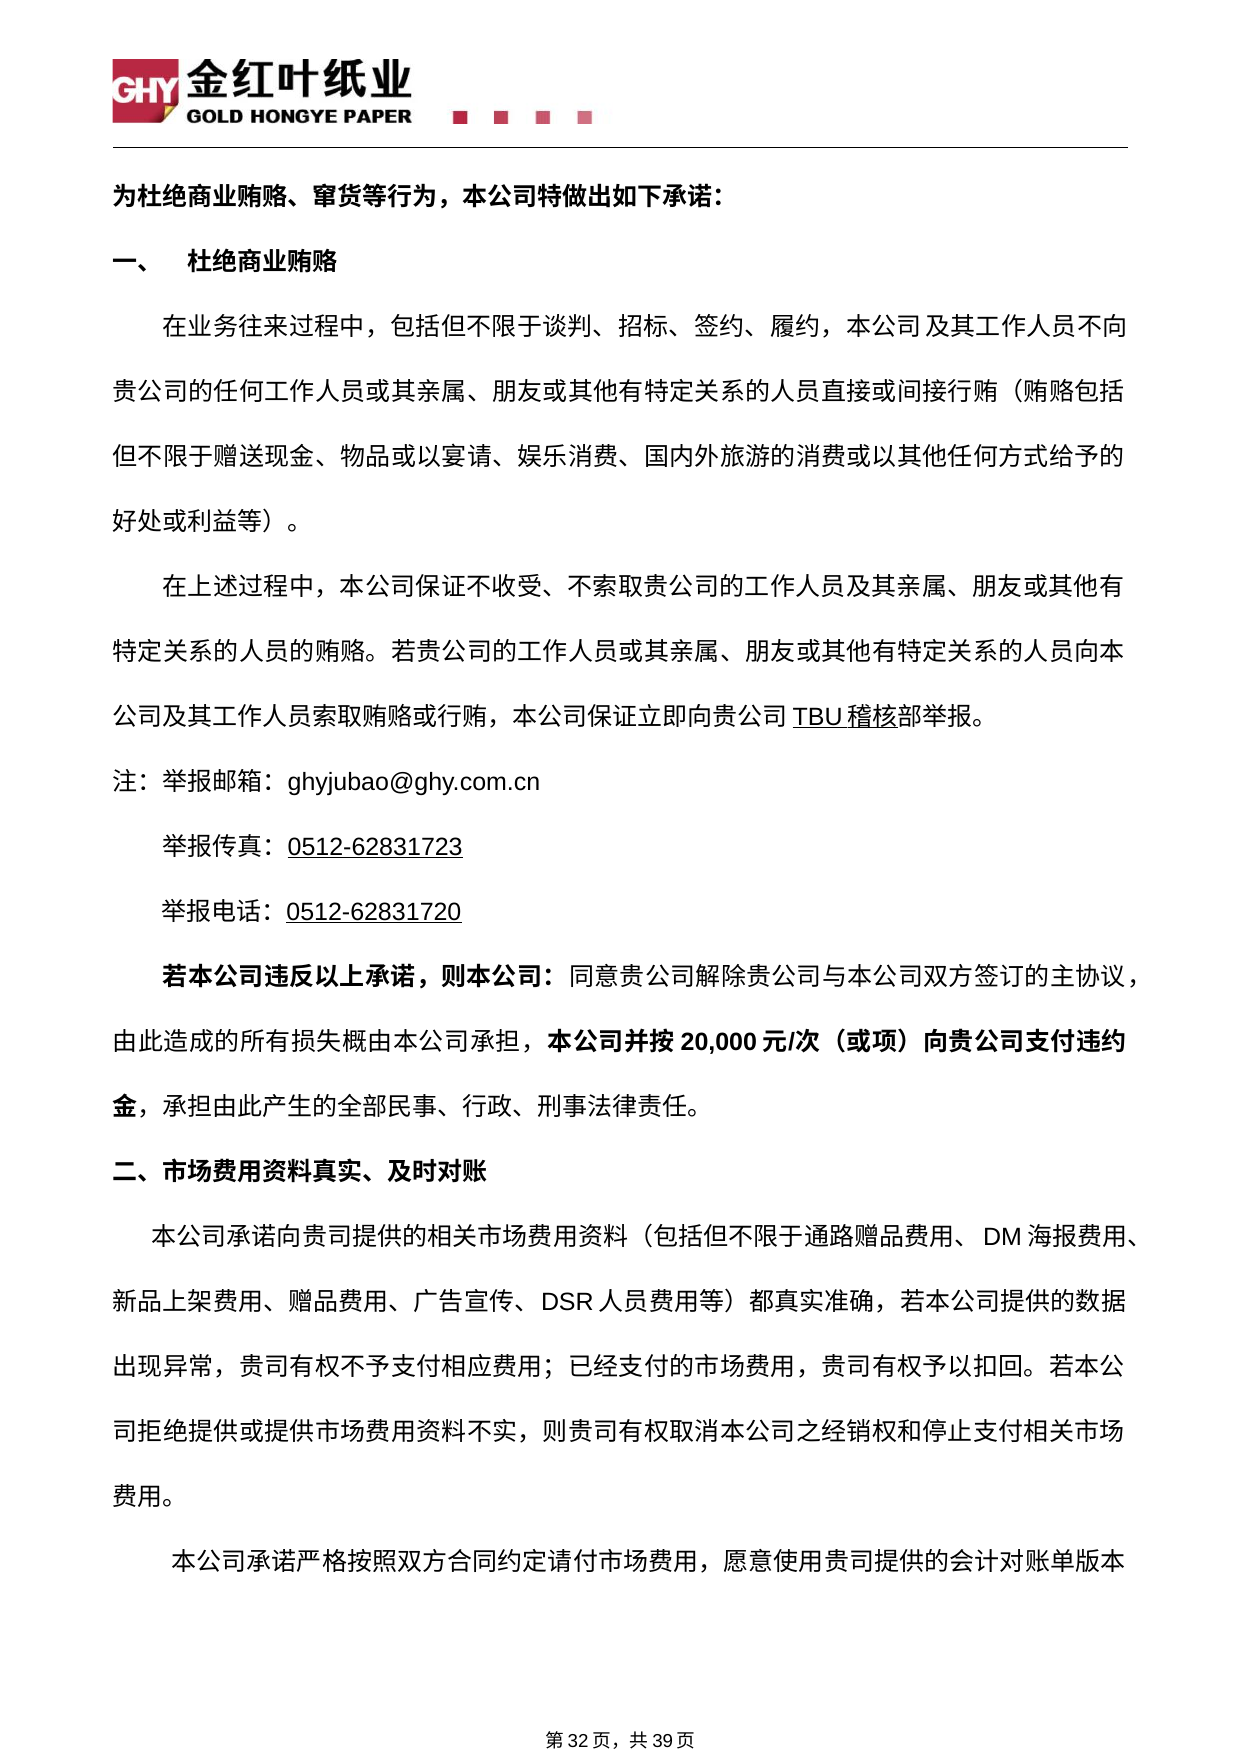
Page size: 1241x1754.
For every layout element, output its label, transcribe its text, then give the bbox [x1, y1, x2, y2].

text 在上述过程中，本公司保证不收受、不索取贵公司的工作人员及其亲属、朋友或其他有特定关系的人员的贿赂。若贵公司的工作人员或其亲属、朋友或其他有特定关系的人员向本公司及其工作人员索取贿赂或行贿，本公司保证立即向贵公司TBU稽核部举报。 [112, 552, 1128, 747]
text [112, 1527, 1128, 1592]
text 举报电话：0512-62831720 [112, 877, 1128, 942]
text 举报传真：0512-62831723 [112, 812, 1128, 877]
text 本公司承诺向贵司提供的相关市场费用资料（包括但不限于通路赠品费用、DM海报费用、新品上架费用、赠品费用、广告宣传、DSR人员费用等）都真实准确，若本公司提供的数据出现异常，贵司有权不予支付相应费用；已经支付的市场费用，贵司有权予以扣回。若本公司拒绝提供或提供市场费用资料不实，则贵司有权取消本公司之经销权和停止支付相关市场费用。 [112, 1202, 1128, 1527]
list 杜绝商业贿赂 [112, 227, 1128, 292]
picture [112, 59, 613, 124]
text 若本公司违反以上承诺，则本公司：同意贵公司解除贵公司与本公司双方签订的主协议，由此造成的所有损失概由本公司承担，本公司并按20,000元/次（或项）向贵公司支付违约金，承担由此产生的全部民事、行政、刑事法律责任。 [112, 942, 1128, 1137]
text 在业务往来过程中，包括但不限于谈判、招标、签约、履约，本公司及其工作人员不向贵公司的任何工作人员或其亲属、朋友或其他有特定关系的人员直接或间接行贿（贿赂包括但不限于赠送现金、物品或以宴请、娱乐消费、国内外旅游的消费或以其他任何方式给予的好处或利益等）。 [112, 292, 1128, 552]
text 注：举报邮箱：ghyjubao@ghy.com.cn [112, 747, 1128, 812]
text 二、市场费用资料真实、及时对账 [112, 1137, 1128, 1202]
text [112, 162, 1128, 227]
